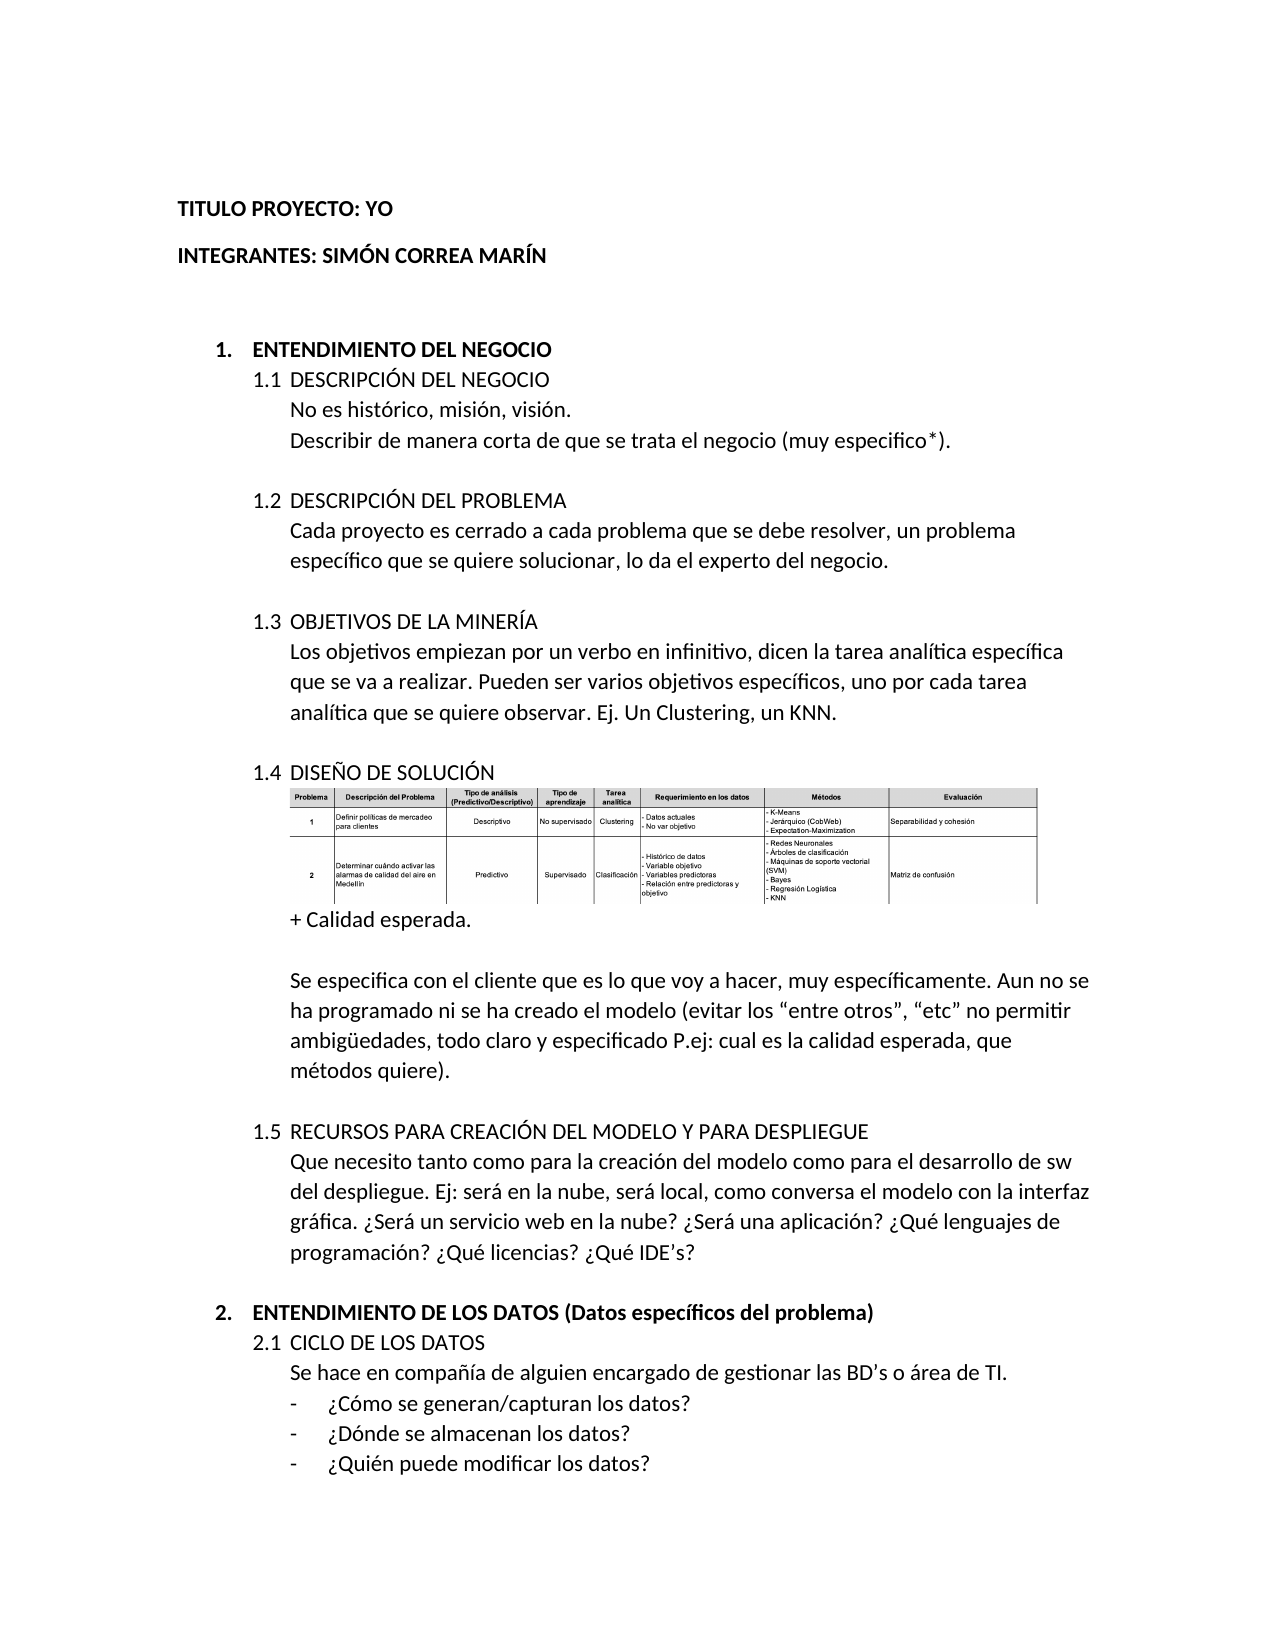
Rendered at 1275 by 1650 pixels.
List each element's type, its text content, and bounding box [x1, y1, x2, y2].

list DISEÑO DE SOLUCIÓN [252, 758, 1098, 786]
text TITULO PROYECTO: YO [177, 194, 1098, 222]
list Que necesito tanto como para la creación del modelo como para el desarrollo de sw del despliegue. Ej: será en la nube, será local, como conversa el modelo con la interfaz gráfica. ¿Será un servicio web en la nube? ¿Será una aplicación? ¿Qué lenguajes de programación? ¿Qué licencias? ¿Qué IDE’s? [290, 1147, 1098, 1266]
list No es histórico, misión, visión. [290, 396, 1098, 423]
list DESCRIPCIÓN DEL PROBLEMA [252, 486, 1098, 514]
list ¿Quién puede modificar los datos? [290, 1449, 1098, 1477]
list Cada proyecto es cerrado a cada problema que se debe resolver, un problema específico que se quiere solucionar, lo da el experto del negocio. [290, 516, 1098, 574]
list + Calidad esperada. [290, 905, 1098, 933]
list Se especifica con el cliente que es lo que voy a hacer, muy específicamente. Aun no se ha programado ni se ha creado el modelo (evitar los “entre otros”, “etc” no permitir ambigüedades, todo claro y especificado P.ej: cual es la calidad esperada, que métodos quiere). [290, 966, 1098, 1084]
list DESCRIPCIÓN DEL NEGOCIO [252, 365, 1098, 393]
list RECURSOS PARA CREACIÓN DEL MODELO Y PARA DESPLIEGUE [252, 1117, 1098, 1145]
picture [289, 788, 1039, 904]
list ¿Dónde se almacenan los datos? [290, 1419, 1098, 1447]
list Se hace en compañía de alguien encargado de gestionar las BD’s o área de TI. [290, 1358, 1098, 1387]
list ENTENDIMIENTO DE LOS DATOS (Datos específicos del problema) [215, 1298, 1098, 1326]
list OBJETIVOS DE LA MINERÍA [252, 607, 1098, 635]
list Describir de manera corta de que se trata el negocio (muy especifico*). [290, 426, 1098, 454]
list ENTENDIMIENTO DEL NEGOCIO [215, 335, 1098, 363]
text INTEGRANTES: SIMÓN CORREA MARÍN [177, 241, 1098, 269]
list CICLO DE LOS DATOS [252, 1328, 1098, 1356]
list Los objetivos empiezan por un verbo en infinitivo, dicen la tarea analítica específica que se va a realizar. Pueden ser varios objetivos específicos, uno por cada tarea analítica que se quiere observar. Ej. Un Clustering, un KNN. [290, 637, 1098, 726]
list ¿Cómo se generan/capturan los datos? [290, 1389, 1098, 1417]
